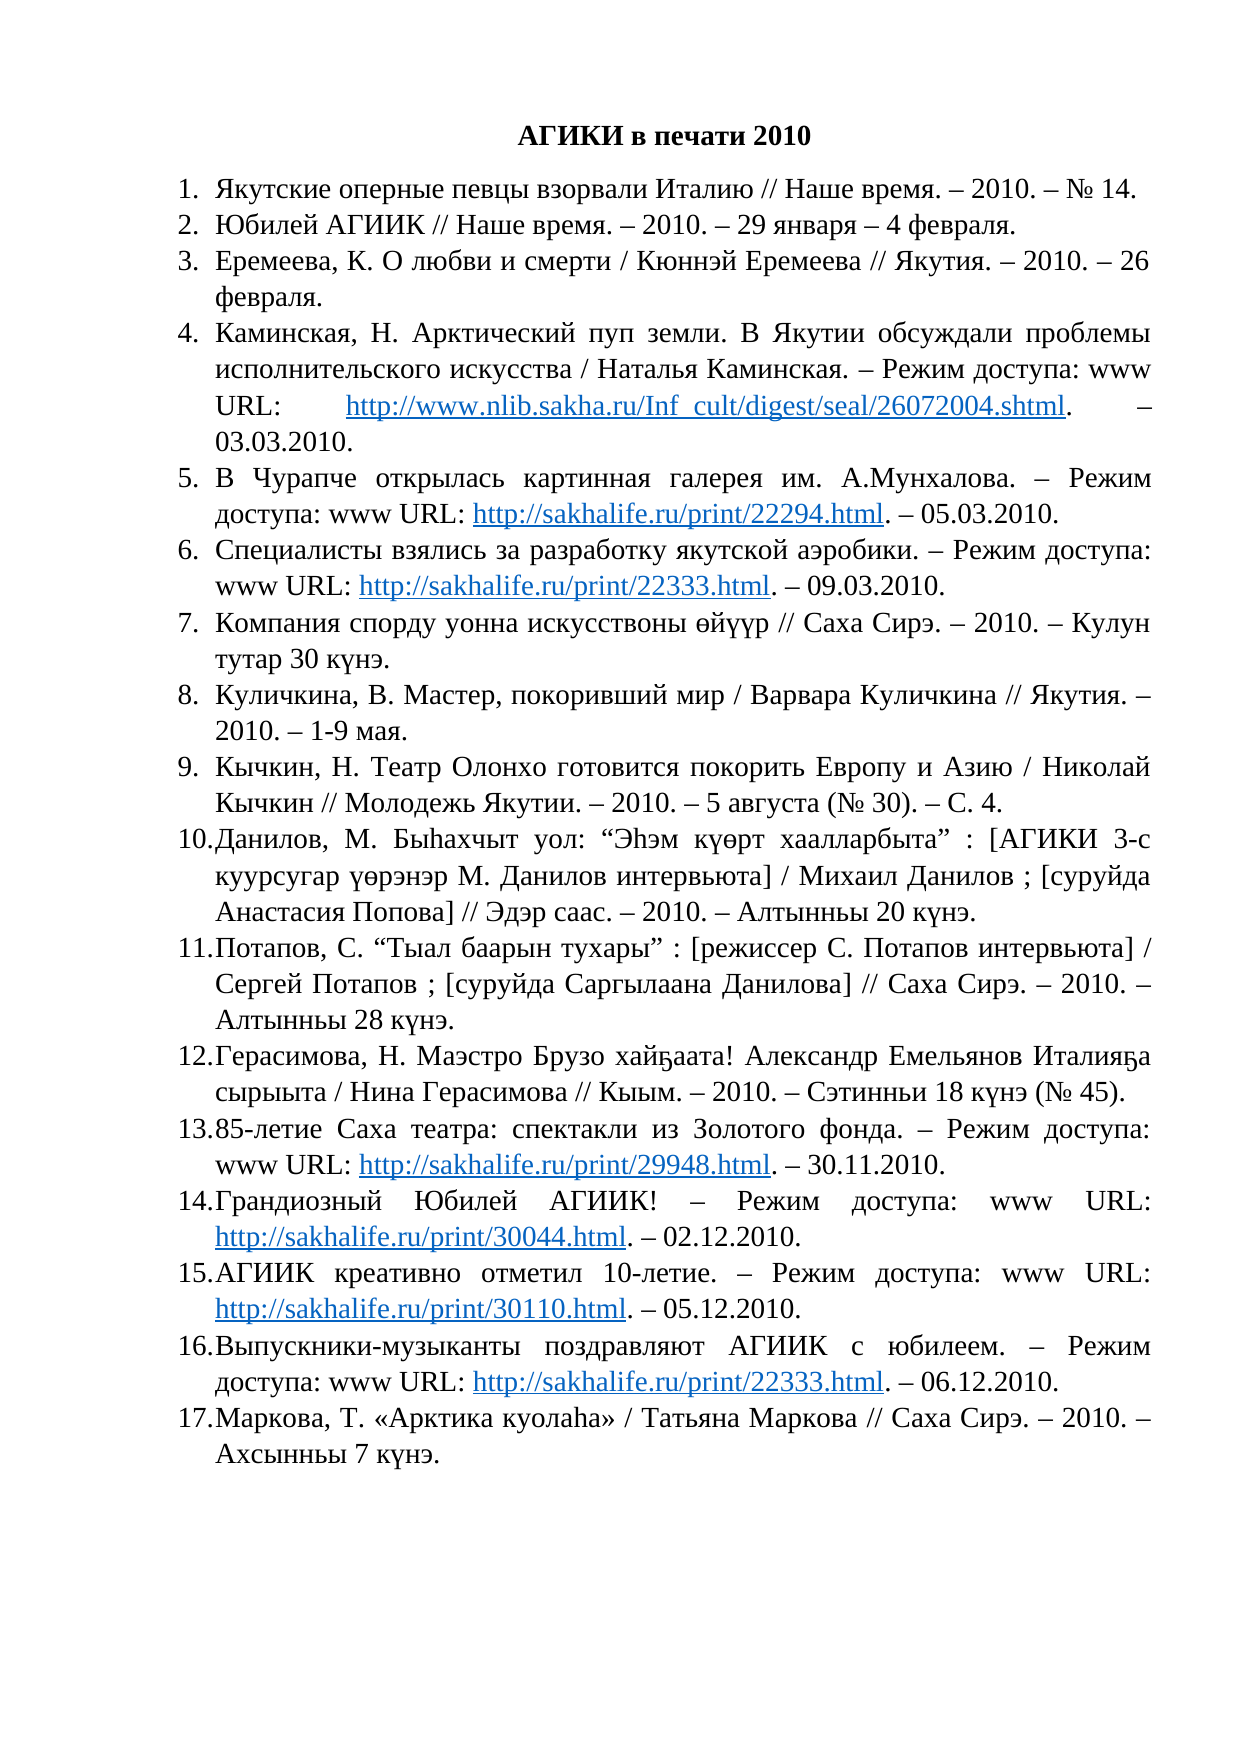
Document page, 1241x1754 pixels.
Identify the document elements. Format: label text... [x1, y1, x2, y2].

list 85-летие Саха театра: спектакли из Золотого фонда. – Режим доступа: www URL: http://sakhalife.ru/print/29948.html. – 30.11.2010. [177, 1111, 1152, 1180]
list Потапов, С. “Тыал баарын тухары” : [режиссер С. Потапов интервьюта] / Сергей Потапов ; [суруйда Саргылаана Данилова] // Саха Сирэ. – 2010. – Алтынньы 28 күнэ. [177, 930, 1152, 1036]
list Каминская, Н. Арктический пуп земли. В Якутии обсуждали проблемы исполнительского искусства / Наталья Каминская. – Режим доступа: www URL: http://www.nlib.sakha.ru/Inf_cult/digest/seal/26072004.shtml. – 03.03.2010. [177, 316, 1152, 457]
list Еремеева, К. О любви и смерти / Кюннэй Еремеева // Якутия. – 2010. – 26 февраля. [177, 243, 1152, 313]
list Куличкина, В. Мастер, покоривший мир / Варвара Куличкина // Якутия. – 2010. – 1-9 мая. [177, 677, 1152, 747]
list Кычкин, Н. Театр Олонхо готовится покорить Европу и Азию / Николай Кычкин // Молодежь Якутии. – 2010. – 5 августа (№ 30). – С. 4. [177, 749, 1152, 819]
list Выпускники-музыканты поздравляют АГИИК с юбилеем. – Режим доступа: www URL: http://sakhalife.ru/print/22333.html. – 06.12.2010. [177, 1328, 1152, 1397]
list Герасимова, Н. Маэстро Брузо хайҕаата! Александр Емельянов Италияҕа сырыыта / Нина Герасимова // Кыым. – 2010. – Сэтинньи 18 күнэ (№ 45). [177, 1038, 1152, 1108]
list Якутские оперные певцы взорвали Италию // Наше время. – 2010. – № 14. [177, 171, 1152, 204]
list Данилов, М. Быһахчыт уол: “Эһэм күөрт хаалларбыта” : [АГИКИ 3-с куурсугар үөрэнэр М. Данилов интервьюта] / Михаил Данилов ; [суруйда Анастасия Попова] // Эдэр саас. – 2010. – Алтынньы 20 күнэ. [177, 822, 1152, 927]
list Специалисты взялись за разработку якутской аэробики. – Режим доступа: www URL: http://sakhalife.ru/print/22333.html. – 09.03.2010. [177, 532, 1152, 602]
list Грандиозный Юбилей АГИИК! – Режим доступа: www URL: http://sakhalife.ru/print/30044.html. – 02.12.2010. [177, 1183, 1152, 1253]
list Юбилей АГИИК // Наше время. – 2010. – 29 января – 4 февраля. [177, 207, 1152, 241]
list Маркова, Т. «Арктика куолаһа» / Татьяна Маркова // Саха Сирэ. – 2010. – Ахсынньы 7 күнэ. [177, 1400, 1152, 1469]
list Компания спорду уонна искусствоны өйүүр // Саха Сирэ. – 2010. – Кулун тутар 30 күнэ. [177, 605, 1152, 674]
list В Чурапче открылась картинная галерея им. А.Мунхалова. – Режим доступа: www URL: http://sakhalife.ru/print/22294.html. – 05.03.2010. [177, 460, 1152, 530]
text АГИКИ в печати 2010 [177, 118, 1152, 152]
list АГИИК креативно отметил 10-летие. – Режим доступа: www URL: http://sakhalife.ru/print/30110.html. – 05.12.2010. [177, 1255, 1152, 1325]
